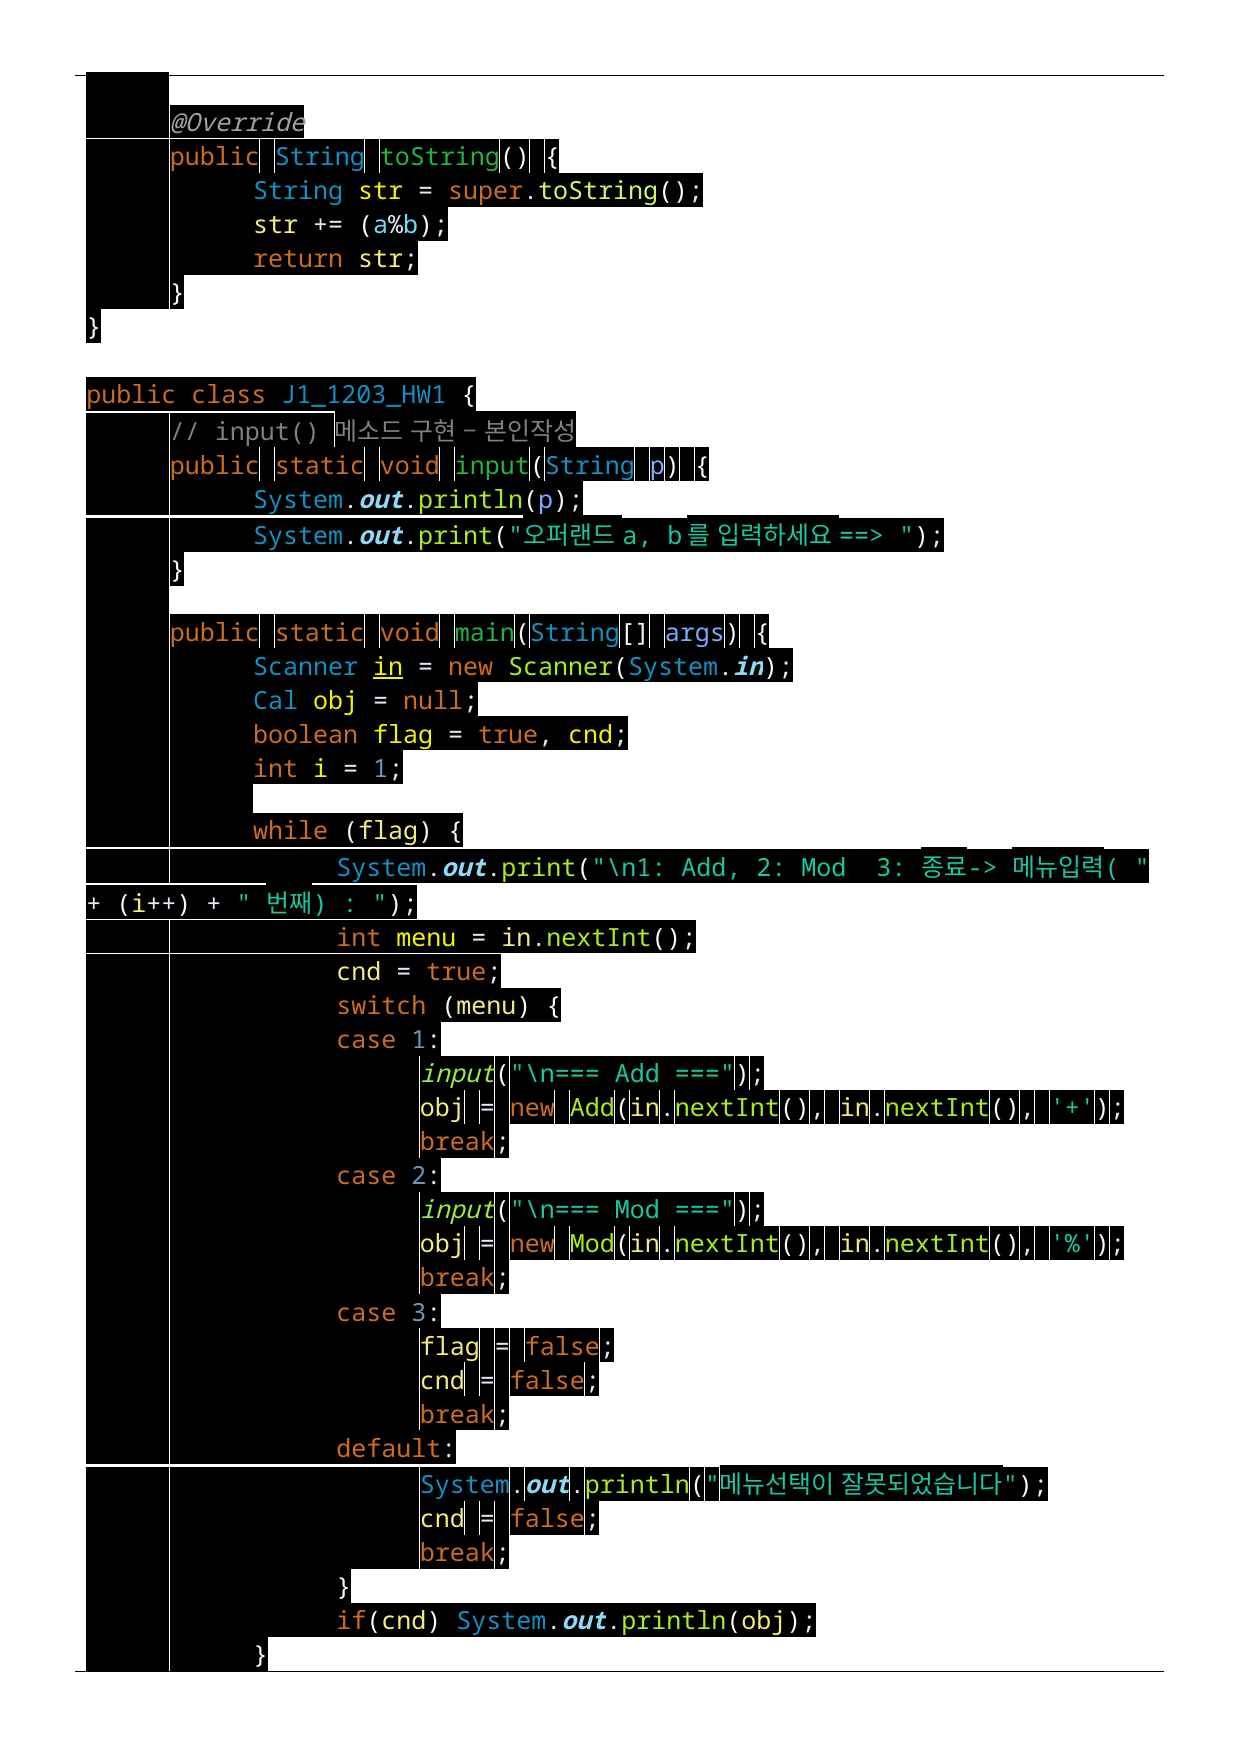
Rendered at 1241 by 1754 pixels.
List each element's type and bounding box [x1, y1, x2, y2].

table_header [75, 76, 1164, 1671]
